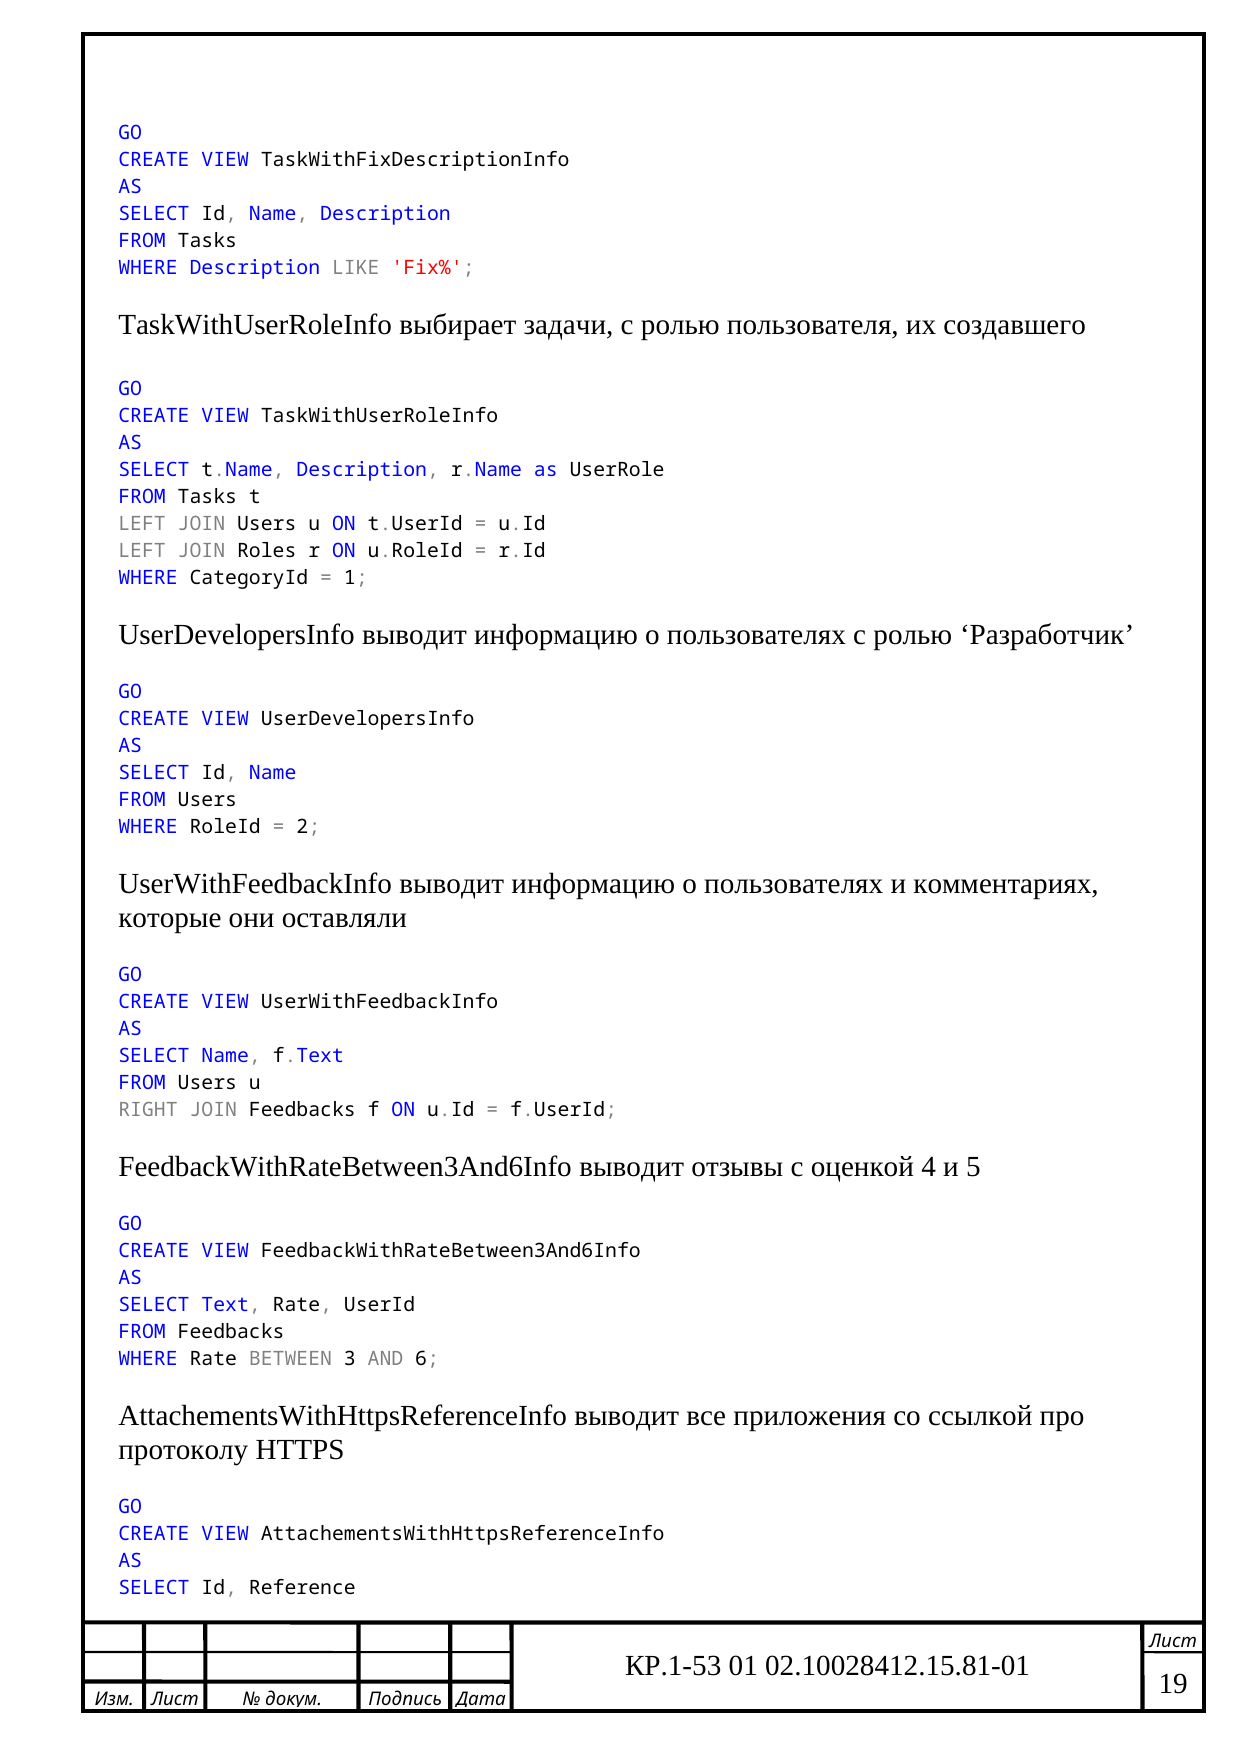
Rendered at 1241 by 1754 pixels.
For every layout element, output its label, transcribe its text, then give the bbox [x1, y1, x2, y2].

text GO [118, 374, 1181, 401]
text SELECT Text, Rate, UserId [118, 1291, 1181, 1318]
text WHERE RoleId = 2; [118, 812, 1181, 839]
text UserDevelopersInfo выводит информацию о пользователях с ролью ‘Разработчик’ [118, 617, 1181, 650]
text LEFT JOIN Users u ON t.UserId = u.Id [118, 509, 1181, 536]
text SELECT Id, Name, Description [118, 199, 1181, 226]
text FROM Users u [118, 1068, 1181, 1095]
text LEFT JOIN Roles r ON u.RoleId = r.Id [118, 536, 1181, 563]
text FROM Users [118, 785, 1181, 812]
text GO [118, 1210, 1181, 1237]
text SELECT Id, Reference [118, 1573, 1181, 1601]
text AS [118, 1264, 1181, 1291]
text CREATE VIEW FeedbackWithRateBetween3And6Info [118, 1237, 1181, 1264]
text SELECT t.Name, Description, r.Name as UserRole [118, 455, 1181, 482]
text UserWithFeedbackInfo выводит информацию о пользователях и комментариях, которые они оставляли [118, 866, 1181, 933]
text FROM Tasks t [118, 482, 1181, 509]
text SELECT Name, f.Text [118, 1041, 1181, 1068]
text AS [118, 428, 1181, 455]
text WHERE Rate BETWEEN 3 AND 6; [118, 1344, 1181, 1372]
text CREATE VIEW UserWithFeedbackInfo [118, 987, 1181, 1014]
text WHERE Description LIKE 'Fix%'; [118, 253, 1181, 280]
text AS [118, 731, 1181, 758]
text CREATE VIEW UserDevelopersInfo [118, 704, 1181, 731]
text GO [118, 960, 1181, 987]
text AS [118, 172, 1181, 199]
text CREATE VIEW TaskWithUserRoleInfo [118, 401, 1181, 428]
text AS [118, 1547, 1181, 1573]
text CREATE VIEW AttachementsWithHttpsReferenceInfo [118, 1519, 1181, 1547]
text TaskWithUserRoleInfo выбирает задачи, с ролью пользователя, их создавшего [118, 307, 1181, 341]
text GO [118, 118, 1181, 145]
text AS [118, 1014, 1181, 1041]
text FROM Tasks [118, 226, 1181, 253]
text CREATE VIEW TaskWithFixDescriptionInfo [118, 145, 1181, 172]
text RIGHT JOIN Feedbacks f ON u.Id = f.UserId; [118, 1095, 1181, 1122]
text AttachementsWithHttpsReferenceInfo выводит все приложения со ссылкой про протоколу HTTPS [118, 1398, 1181, 1466]
text GO [118, 677, 1181, 704]
text FeedbackWithRateBetween3And6Info выводит отзывы с оценкой 4 и 5 [118, 1149, 1181, 1183]
text FROM Feedbacks [118, 1318, 1181, 1344]
text WHERE CategoryId = 1; [118, 563, 1181, 590]
text SELECT Id, Name [118, 758, 1181, 785]
text GO [118, 1493, 1181, 1519]
